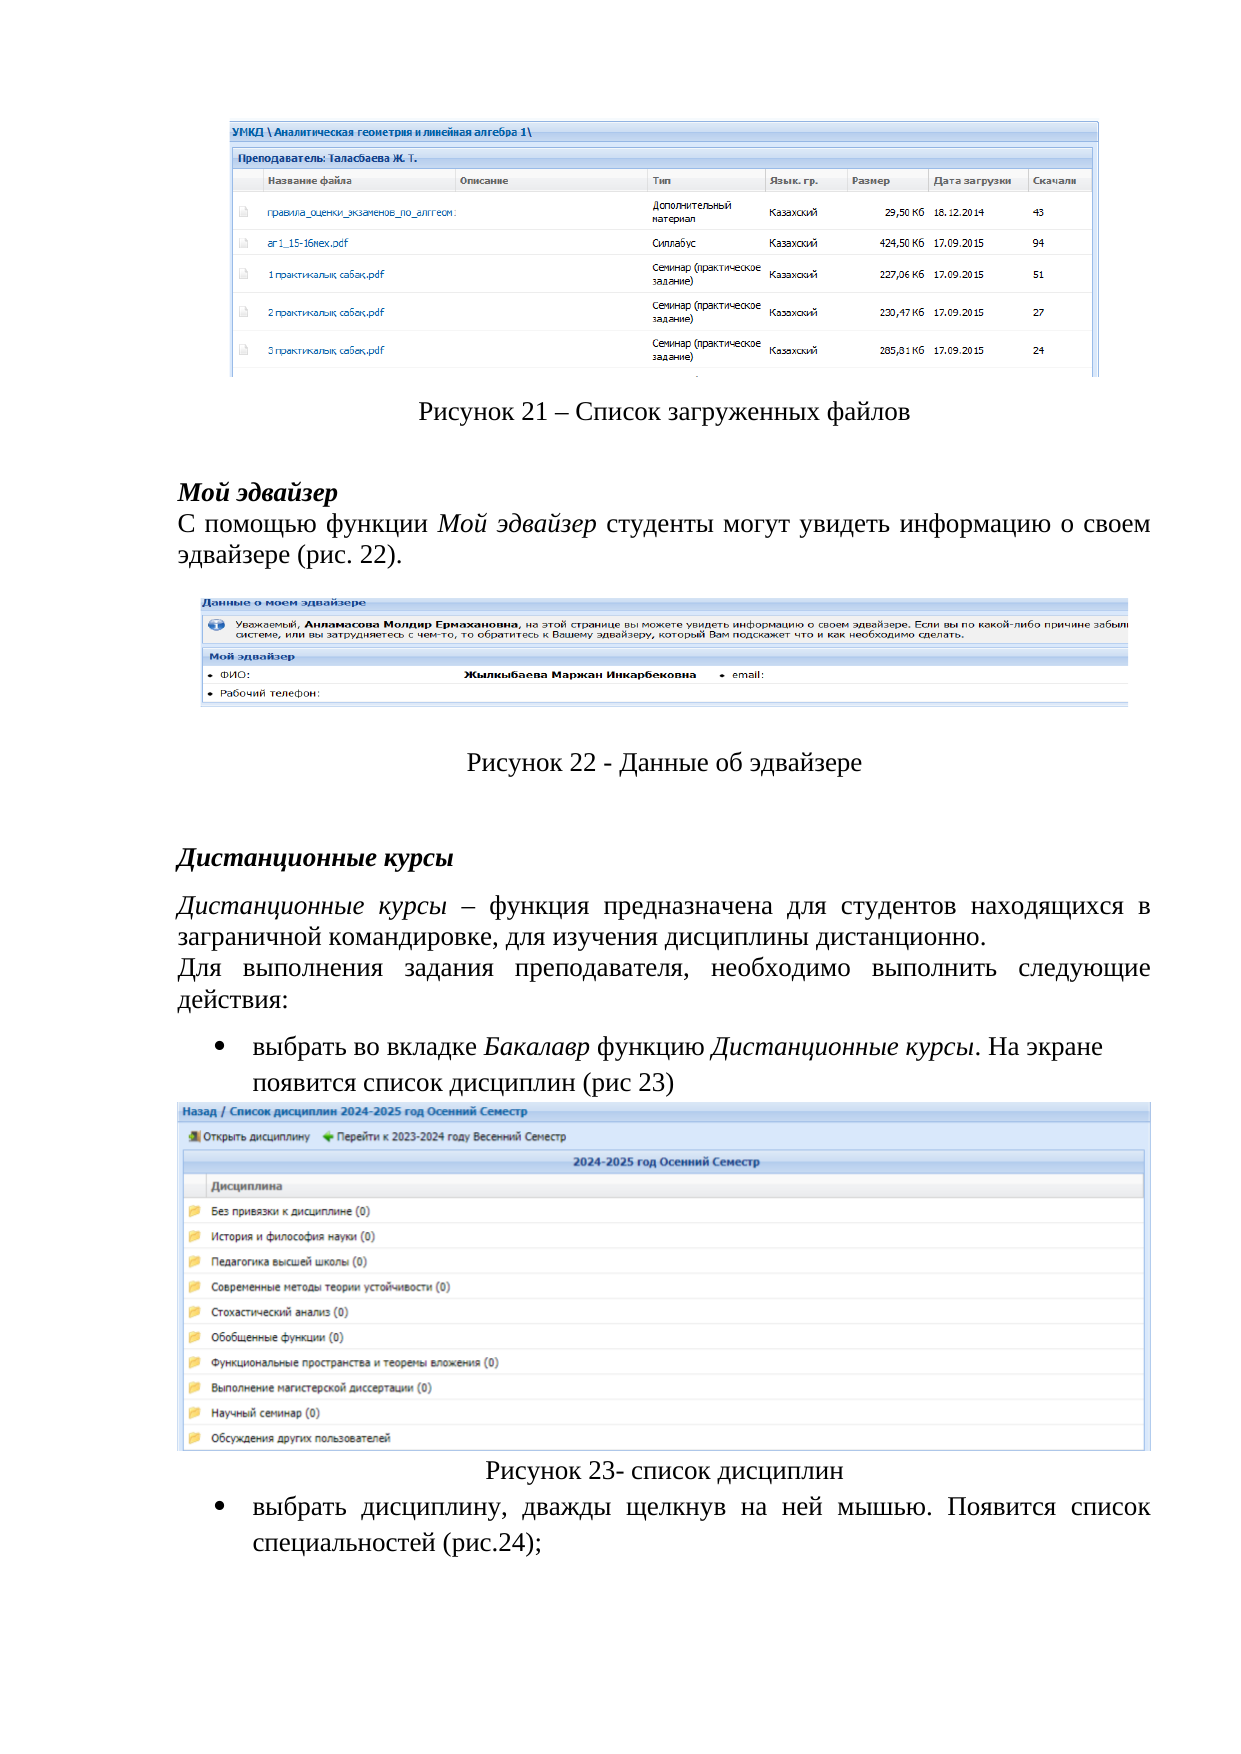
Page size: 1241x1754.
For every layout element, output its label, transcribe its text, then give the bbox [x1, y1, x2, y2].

text Дистанционные курсы [177, 841, 1152, 873]
text Рисунок 22 - Данные об эдвайзере [177, 746, 1152, 777]
picture [200, 598, 1129, 727]
text Рисунок 21 – Список загруженных файлов [177, 395, 1152, 426]
picture [229, 118, 1100, 377]
text Мой эдвайзер [177, 476, 1152, 507]
list выбрать дисциплину, дважды щелкнув на ней мышью. Появится список специальностей (рис.24); [215, 1490, 1152, 1557]
text Для выполнения задания преподавателя, необходимо выполнить следующие действия: [177, 952, 1152, 1014]
list выбрать во вкладке Бакалавр функцию Дистанционные курсы. На экране появится список дисциплин (рис 23) [215, 1031, 1152, 1097]
picture [177, 1102, 1152, 1451]
list Рисунок 23- список дисциплин [177, 1454, 1152, 1485]
text С помощью функции Мой эдвайзер студенты могут увидеть информацию о своем эдвайзере (рис. 22). [177, 507, 1152, 570]
text Дистанционные курсы – функция предназначена для студентов находящихся в заграничной командировке, для изучения дисциплины дистанционно. [177, 889, 1152, 952]
